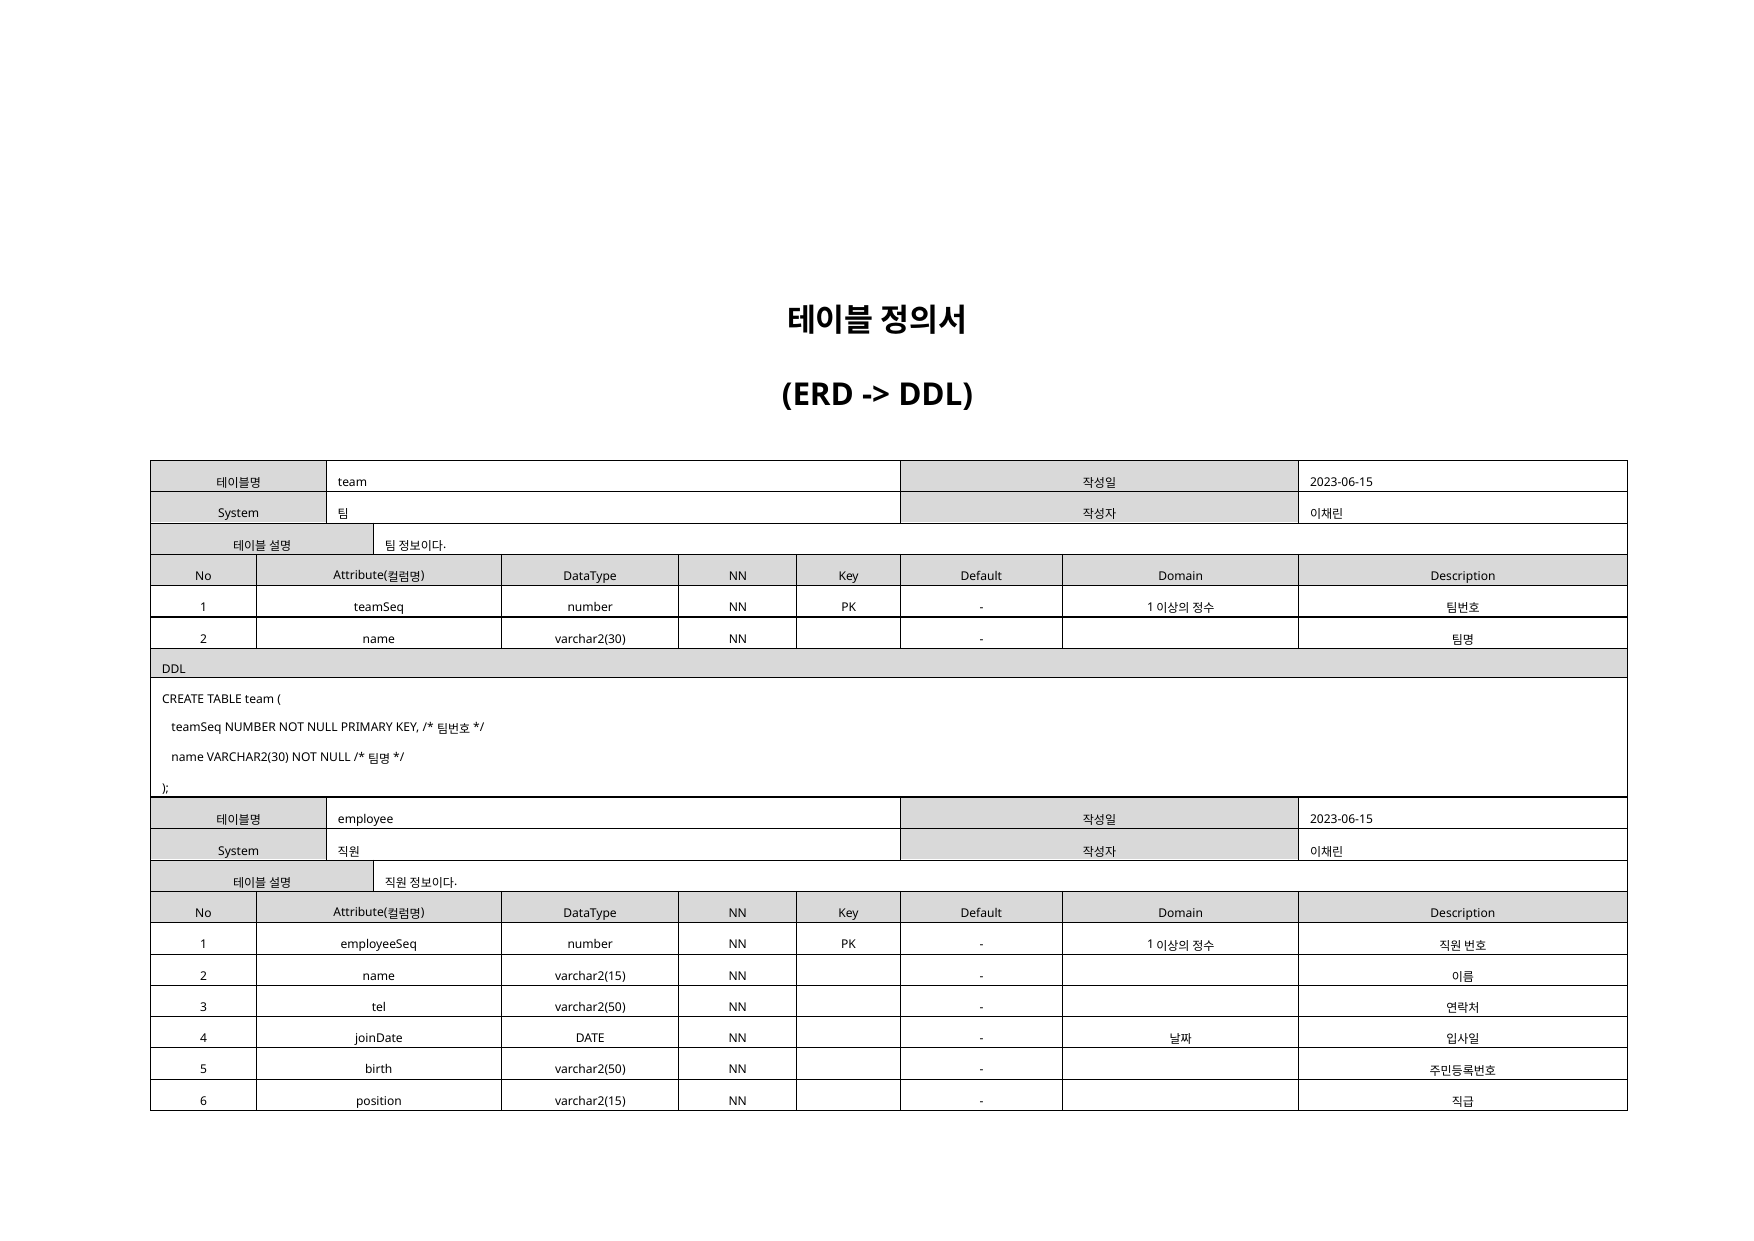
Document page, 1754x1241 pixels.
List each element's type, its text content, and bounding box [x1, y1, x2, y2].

table_cell PK [797, 586, 900, 616]
table_cell NN [679, 586, 796, 616]
table_cell varchar2(50) [502, 986, 678, 1016]
table_cell - [901, 586, 1062, 616]
table_cell [797, 986, 900, 1016]
table_cell [797, 1048, 900, 1078]
table_cell varchar2(30) [502, 618, 678, 648]
table_cell 직원 번호 [1299, 923, 1627, 953]
table_cell DataType [502, 555, 678, 585]
table_cell varchar2(15) [502, 1080, 678, 1110]
table_header 테이블명 [151, 798, 326, 828]
table_cell [1063, 618, 1298, 648]
table_cell Attribute(컬럼명) [257, 555, 501, 585]
table_header 작성일 [901, 461, 1298, 491]
table_cell 1 [151, 923, 256, 953]
table_cell 날짜 [1063, 1017, 1298, 1047]
table_cell No [151, 892, 256, 922]
table_cell NN [679, 555, 796, 585]
table_cell employeeSeq [257, 923, 501, 953]
table_header 테이블명 [151, 461, 326, 491]
table_cell Domain [1063, 555, 1298, 585]
table_cell System [151, 829, 326, 859]
table_cell - [901, 923, 1062, 953]
table_cell 팀 정보이다. [374, 524, 1627, 554]
table_cell number [502, 586, 678, 616]
table_cell 5 [151, 1048, 256, 1078]
text 테이블 정의서 (ERD -> DDL) [150, 262, 1604, 414]
table_cell DataType [502, 892, 678, 922]
table_cell NN [679, 923, 796, 953]
table_cell [797, 618, 900, 648]
table_cell tel [257, 986, 501, 1016]
table_cell CREATE TABLE team ( teamSeq NUMBER NOT NULL PRIMARY KEY, /* 팀번호 */ name VARCHAR2(30) NOT NULL /* 팀명 */ ); [151, 678, 1627, 796]
table_cell [797, 1017, 900, 1047]
table_cell 직급 [1299, 1080, 1627, 1110]
table_cell 1이상의 정수 [1063, 923, 1298, 953]
table_cell [1063, 1080, 1298, 1110]
table_cell NN [679, 986, 796, 1016]
table_cell Description [1299, 892, 1627, 922]
table_cell - [901, 1017, 1062, 1047]
table_cell [1063, 1048, 1298, 1078]
table_header 작성일 [901, 798, 1298, 828]
table_cell 이름 [1299, 955, 1627, 985]
table_cell varchar2(50) [502, 1048, 678, 1078]
table_cell name [257, 618, 501, 648]
table_header employee [327, 798, 900, 828]
table_cell 이채린 [1299, 829, 1627, 859]
table_cell NN [679, 955, 796, 985]
table_cell 테이블 설명 [151, 524, 373, 554]
table_cell number [502, 923, 678, 953]
table_cell - [901, 986, 1062, 1016]
table_cell 테이블 설명 [151, 861, 373, 891]
table_cell 직원 [327, 829, 900, 859]
table_cell 4 [151, 1017, 256, 1047]
table_cell [1063, 955, 1298, 985]
table_cell NN [679, 1048, 796, 1078]
table_cell 1이상의 정수 [1063, 586, 1298, 616]
table_cell Attribute(컬럼명) [257, 892, 501, 922]
table_header 2023-06-15 [1299, 461, 1627, 491]
table_cell 입사일 [1299, 1017, 1627, 1047]
table_cell NN [679, 618, 796, 648]
table_cell 연락처 [1299, 986, 1627, 1016]
table_cell joinDate [257, 1017, 501, 1047]
table_cell Key [797, 555, 900, 585]
table_cell 1 [151, 586, 256, 616]
table_cell Default [901, 555, 1062, 585]
table_cell teamSeq [257, 586, 501, 616]
table_cell System [151, 492, 326, 522]
table_cell Key [797, 892, 900, 922]
table_cell 팀명 [1299, 618, 1627, 648]
table_cell Description [1299, 555, 1627, 585]
table_cell varchar2(15) [502, 955, 678, 985]
table_cell - [901, 1080, 1062, 1110]
table_cell 팀 [327, 492, 900, 522]
table_cell name [257, 955, 501, 985]
table_cell 팀번호 [1299, 586, 1627, 616]
table_cell DATE [502, 1017, 678, 1047]
table_cell No [151, 555, 256, 585]
table_cell position [257, 1080, 501, 1110]
table_header team [327, 461, 900, 491]
table_cell Domain [1063, 892, 1298, 922]
table_cell 6 [151, 1080, 256, 1110]
table_cell PK [797, 923, 900, 953]
table_cell 직원 정보이다. [374, 861, 1627, 891]
table_cell [797, 955, 900, 985]
table_cell 작성자 [901, 492, 1298, 522]
table_cell - [901, 955, 1062, 985]
table_cell 3 [151, 986, 256, 1016]
table_cell 주민등록번호 [1299, 1048, 1627, 1078]
table_cell - [901, 1048, 1062, 1078]
table_cell NN [679, 1017, 796, 1047]
table_cell Default [901, 892, 1062, 922]
table_cell [797, 1080, 900, 1110]
table_header 2023-06-15 [1299, 798, 1627, 828]
table_cell birth [257, 1048, 501, 1078]
table_cell DDL [151, 649, 1627, 677]
table_cell NN [679, 892, 796, 922]
table_cell NN [679, 1080, 796, 1110]
table_cell - [901, 618, 1062, 648]
table_cell 2 [151, 955, 256, 985]
table_cell 이채린 [1299, 492, 1627, 522]
table_cell [1063, 986, 1298, 1016]
table_cell 작성자 [901, 829, 1298, 859]
table_cell 2 [151, 618, 256, 648]
